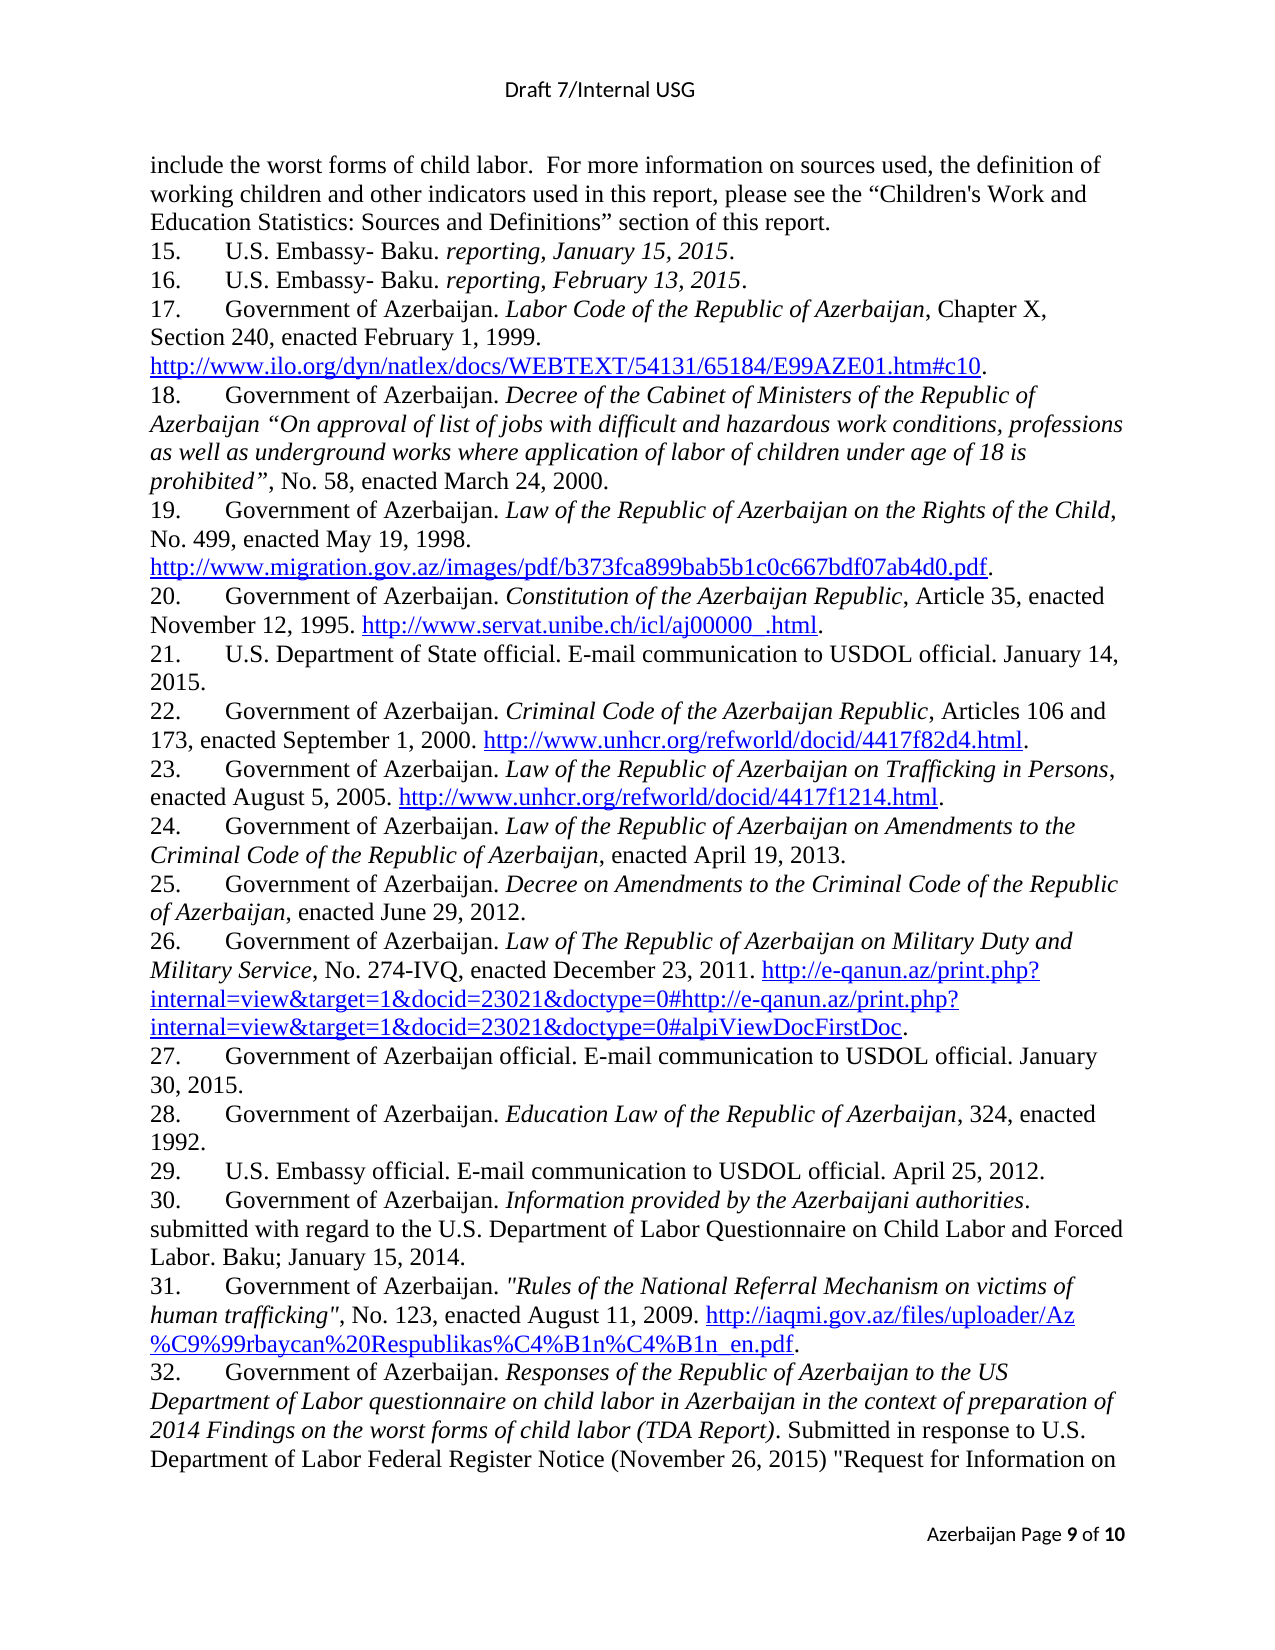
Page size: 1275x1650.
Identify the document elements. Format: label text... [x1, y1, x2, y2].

text 21. U.S. Department of State official. E-mail communication to USDOL official. January 14, 2015. [150, 639, 1125, 696]
text 18. Government of Azerbaijan. Decree of the Cabinet of Ministers of the Republic of Azerbaijan “On approval of list of jobs with difficult and hazardous work conditions, professions as well as underground works where application of labor of children under age of 18 is prohibited”, No. 58, enacted March 24, 2000. [150, 380, 1125, 495]
text 16. U.S. Embassy- Baku. reporting, February 13, 2015. [150, 265, 1125, 294]
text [150, 150, 1125, 236]
text 25. Government of Azerbaijan. Decree on Amendments to the Criminal Code of the Republic of Azerbaijan, enacted June 29, 2012. [150, 869, 1125, 926]
text 27. Government of Azerbaijan official. E-mail communication to USDOL official. January 30, 2015. [150, 1041, 1125, 1099]
text 29. U.S. Embassy official. E-mail communication to USDOL official. April 25, 2012. [150, 1156, 1125, 1185]
text 31. Government of Azerbaijan. "Rules of the National Referral Mechanism on victims of human trafficking", No. 123, enacted August 11, 2009. http://iaqmi.gov.az/files/uploader/Az%C9%99rbaycan%20Respublikas%C4%B1n%C4%B1n_en.pdf. [150, 1271, 1125, 1357]
text 17. Government of Azerbaijan. Labor Code of the Republic of Azerbaijan, Chapter X, Section 240, enacted February 1, 1999. http://www.ilo.org/dyn/natlex/docs/WEBTEXT/54131/65184/E99AZE01.htm#c10. [150, 294, 1125, 380]
text 23. Government of Azerbaijan. Law of the Republic of Azerbaijan on Trafficking in Persons, enacted August 5, 2005. http://www.unhcr.org/refworld/docid/4417f1214.html. [150, 754, 1125, 811]
text 22. Government of Azerbaijan. Criminal Code of the Azerbaijan Republic, Articles 106 and 173, enacted September 1, 2000. http://www.unhcr.org/refworld/docid/4417f82d4.html. [150, 696, 1125, 754]
text 20. Government of Azerbaijan. Constitution of the Azerbaijan Republic, Article 35, enacted November 12, 1995. http://www.servat.unibe.ch/icl/aj00000_.html. [150, 581, 1125, 639]
text 15. U.S. Embassy- Baku. reporting, January 15, 2015. [150, 236, 1125, 265]
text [150, 1357, 1125, 1472]
text 19. Government of Azerbaijan. Law of the Republic of Azerbaijan on the Rights of the Child, No. 499, enacted May 19, 1998. http://www.migration.gov.az/images/pdf/b373fca899bab5b1c0c667bdf07ab4d0.pdf. [150, 495, 1125, 581]
text 30. Government of Azerbaijan. Information provided by the Azerbaijani authorities. submitted with regard to the U.S. Department of Labor Questionnaire on Child Labor and Forced Labor. Baku; January 15, 2014. [150, 1185, 1125, 1271]
text 24. Government of Azerbaijan. Law of the Republic of Azerbaijan on Amendments to the Criminal Code of the Republic of Azerbaijan, enacted April 19, 2013. [150, 811, 1125, 869]
text 26. Government of Azerbaijan. Law of The Republic of Azerbaijan on Military Duty and Military Service, No. 274-IVQ, enacted December 23, 2011. http://e-qanun.az/print.php?internal=view&target=1&docid=23021&doctype=0#http://e-qanun.az/print.php?internal=view&target=1&docid=23021&doctype=0#alpiViewDocFirstDoc. [150, 926, 1125, 1041]
text 28. Government of Azerbaijan. Education Law of the Republic of Azerbaijan, 324, enacted 1992. [150, 1099, 1125, 1156]
